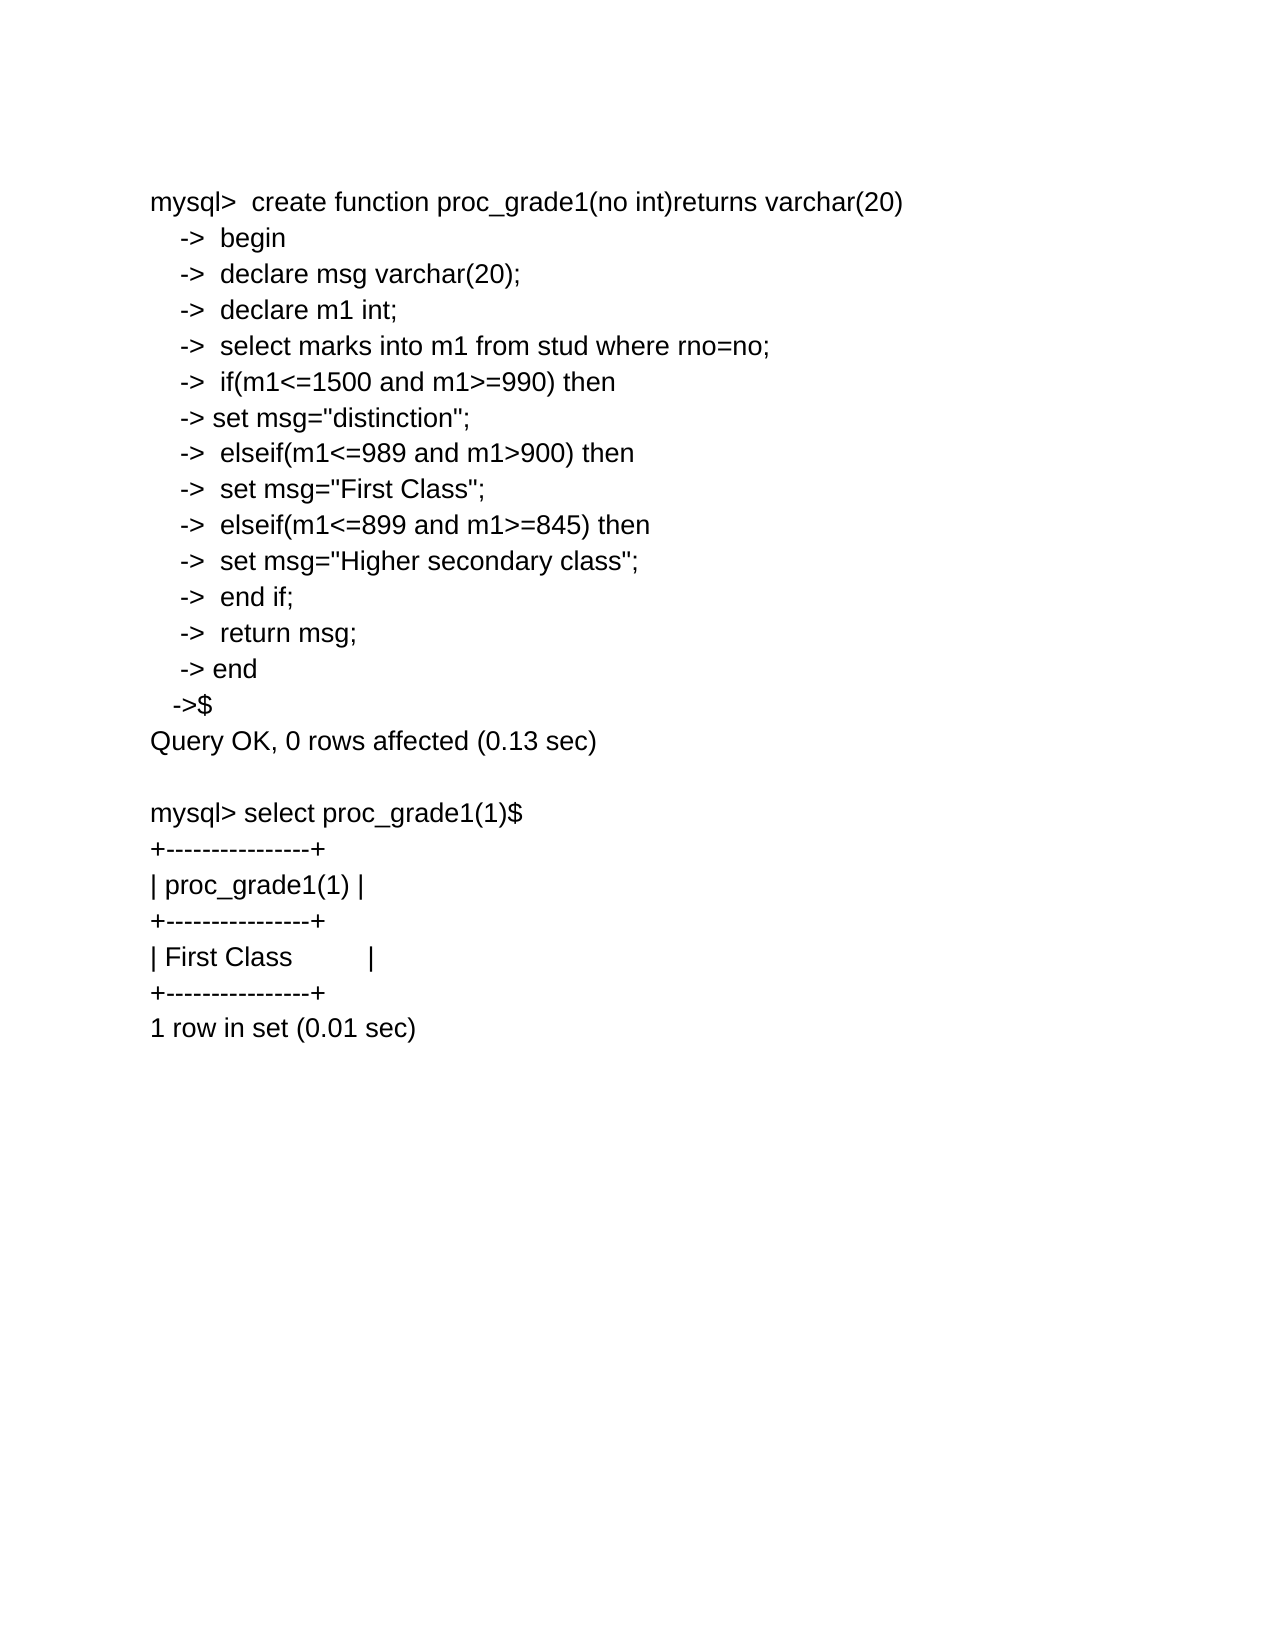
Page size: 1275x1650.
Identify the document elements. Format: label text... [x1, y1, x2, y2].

text -> end [150, 653, 1125, 684]
text -> if(m1<=1500 and m1>=990) then [150, 366, 1125, 397]
text -> declare msg varchar(20); [150, 258, 1125, 289]
text -> set msg="First Class"; [150, 473, 1125, 505]
text ->$ [150, 689, 1125, 720]
text 1 row in set (0.01 sec) [150, 1012, 1125, 1044]
text +----------------+ [150, 977, 1125, 1008]
text -> begin [150, 222, 1125, 253]
text -> elseif(m1<=989 and m1>900) then [150, 437, 1125, 469]
text -> select marks into m1 from stud where rno=no; [150, 330, 1125, 361]
text -> elseif(m1<=899 and m1>=845) then [150, 509, 1125, 541]
text | First Class | [150, 941, 1125, 972]
text +----------------+ [150, 905, 1125, 936]
text mysql> create function proc_grade1(no int)returns varchar(20) [150, 186, 1125, 217]
text -> return msg; [150, 617, 1125, 648]
text -> set msg="Higher secondary class"; [150, 545, 1125, 577]
text -> set msg="distinction"; [150, 402, 1125, 433]
text -> declare m1 int; [150, 294, 1125, 325]
text -> end if; [150, 581, 1125, 612]
text Query OK, 0 rows affected (0.13 sec) [150, 725, 1125, 756]
text | proc_grade1(1) | [150, 869, 1125, 900]
text mysql> select proc_grade1(1)$ [150, 797, 1125, 828]
text +----------------+ [150, 833, 1125, 864]
